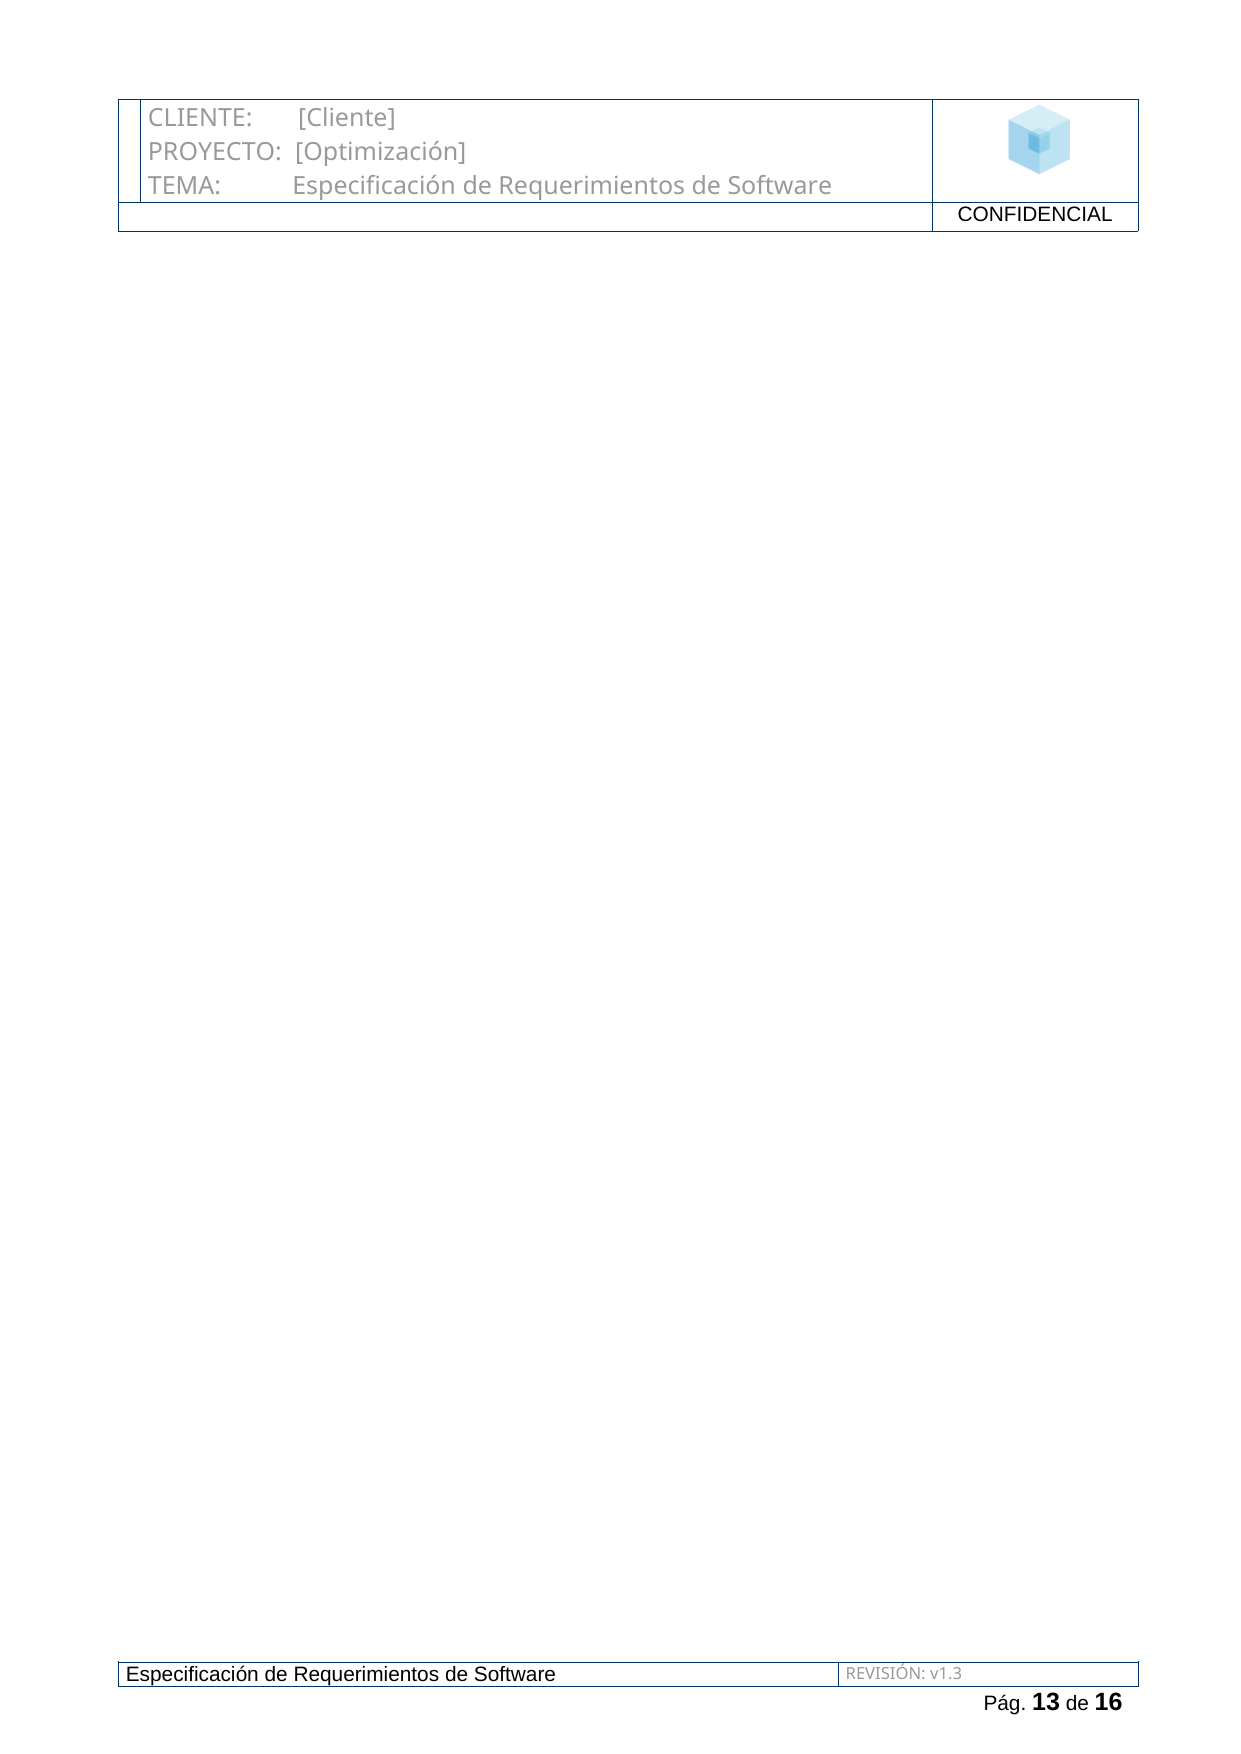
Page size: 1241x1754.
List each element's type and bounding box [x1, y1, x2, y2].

picture [1006, 102, 1073, 178]
